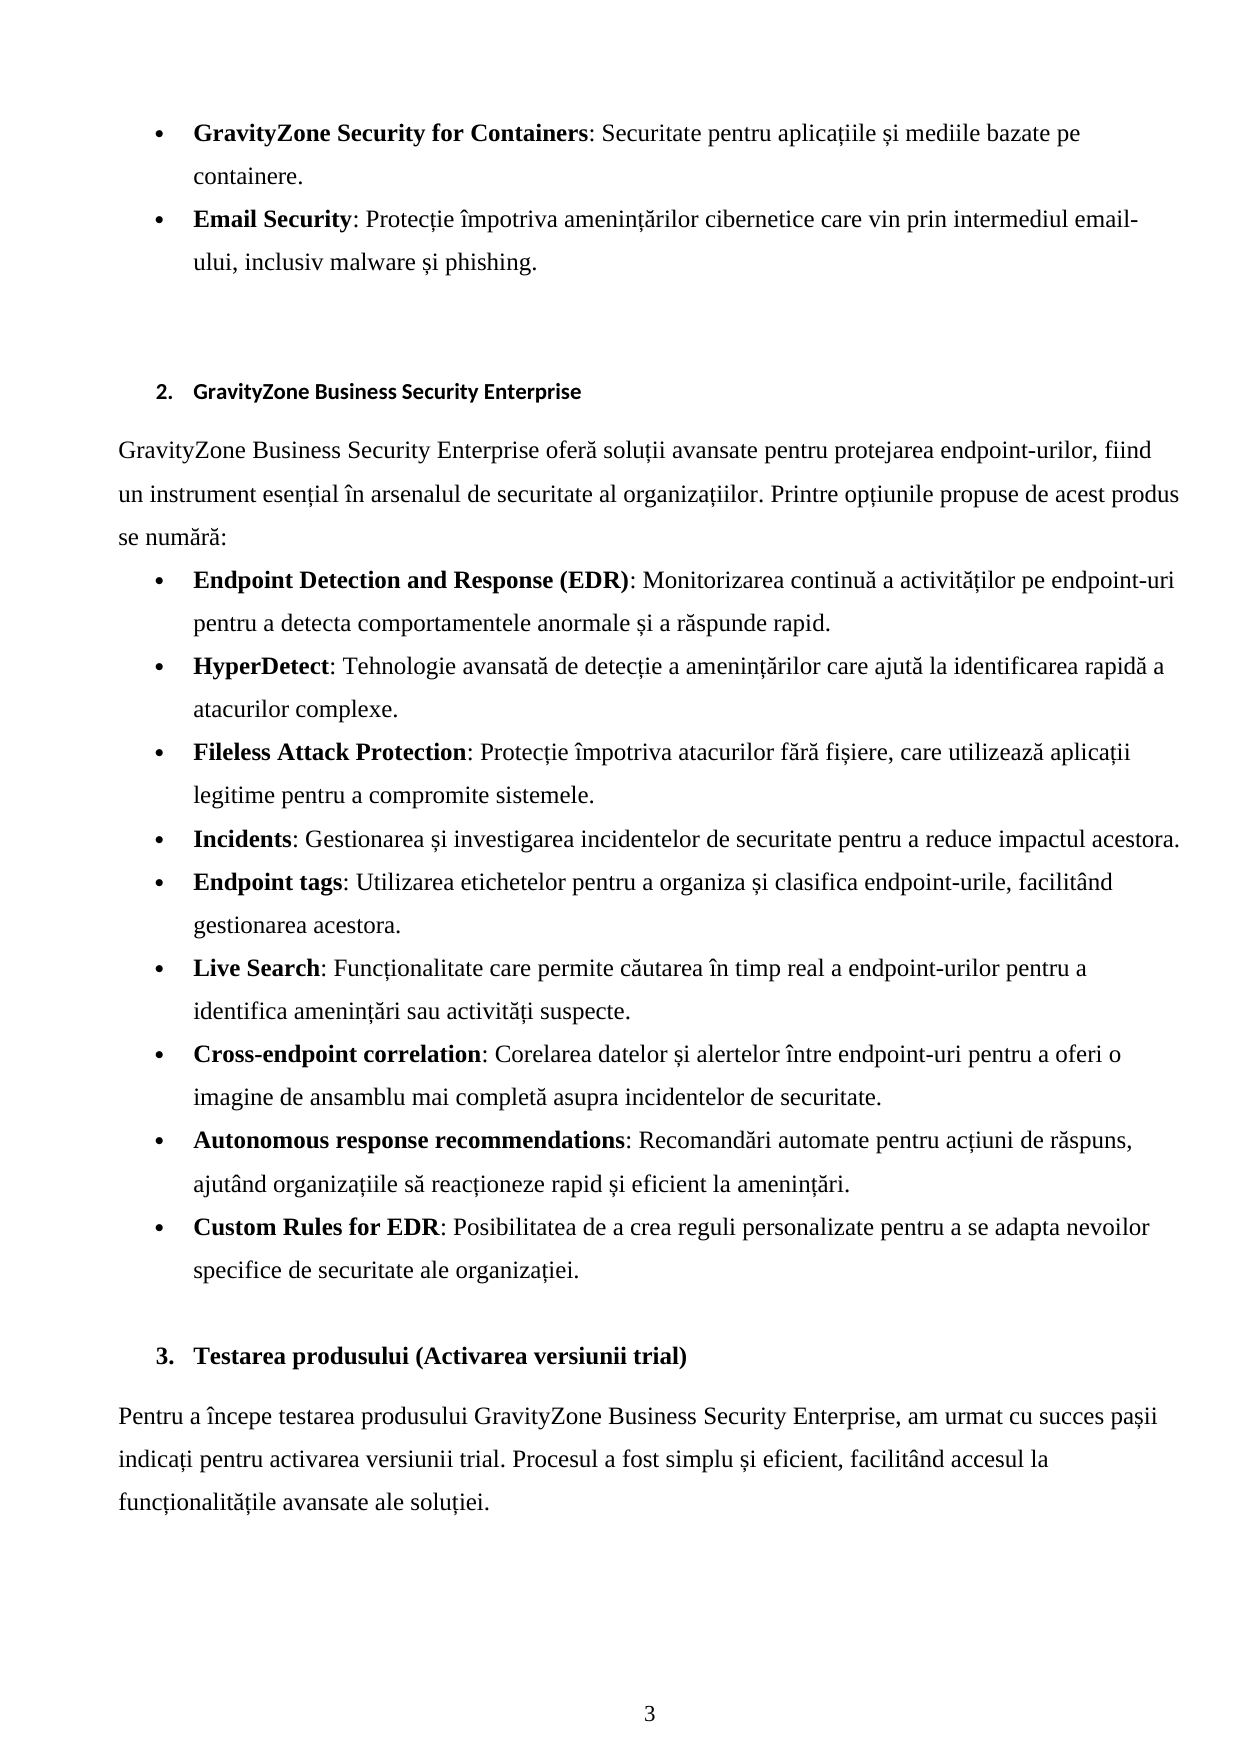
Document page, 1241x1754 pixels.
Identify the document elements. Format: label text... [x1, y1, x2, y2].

list Testarea produsului (Activarea versiunii trial) [156, 1341, 1181, 1370]
list Autonomous response recommendations: Recomandări automate pentru acțiuni de răspuns, ajutând organizațiile să reacționeze rapid și eficient la amenințări. [156, 1126, 1181, 1197]
list Live Search: Funcționalitate care permite căutarea în timp real a endpoint-urilor pentru a identifica amenințări sau activități suspecte. [156, 953, 1181, 1025]
list HyperDetect: Tehnologie avansată de detecție a amenințărilor care ajută la identificarea rapidă a atacurilor complexe. [156, 651, 1181, 723]
list Incidents: Gestionarea și investigarea incidentelor de securitate pentru a reduce impactul acestora. [156, 824, 1181, 852]
list Fileless Attack Protection: Protecție împotriva atacurilor fără fișiere, care utilizează aplicații legitime pentru a compromite sistemele. [156, 737, 1181, 809]
text Pentru a începe testarea produsului GravityZone Business Security Enterprise, am urmat cu succes pașii indicați pentru activarea versiunii trial. Procesul a fost simplu și eficient, facilitând accesul la funcționalitățile avansate ale soluției. [118, 1401, 1181, 1516]
list Endpoint Detection and Response (EDR): Monitorizarea continuă a activităților pe endpoint-uri pentru a detecta comportamentele anormale și a răspunde rapid. [156, 565, 1181, 637]
list GravityZone Business Security Enterprise [156, 377, 1181, 405]
list Endpoint tags: Utilizarea etichetelor pentru a organiza și clasifica endpoint-urile, facilitând gestionarea acestora. [156, 867, 1181, 939]
text GravityZone Business Security Enterprise oferă soluții avansate pentru protejarea endpoint-urilor, fiind un instrument esențial în arsenalul de securitate al organizațiilor. Printre opțiunile propuse de acest produs se numără: [118, 436, 1181, 551]
list Custom Rules for EDR: Posibilitatea de a crea reguli personalizate pentru a se adapta nevoilor specifice de securitate ale organizației. [156, 1212, 1181, 1284]
list Email Security: Protecție împotriva amenințărilor cibernetice care vin prin intermediul email-ului, inclusiv malware și phishing. [156, 204, 1181, 276]
list GravityZone Security for Containers: Securitate pentru aplicațiile și mediile bazate pe containere. [156, 118, 1181, 190]
list Cross-endpoint correlation: Corelarea datelor și alertelor între endpoint-uri pentru a oferi o imagine de ansamblu mai completă asupra incidentelor de securitate. [156, 1039, 1181, 1111]
